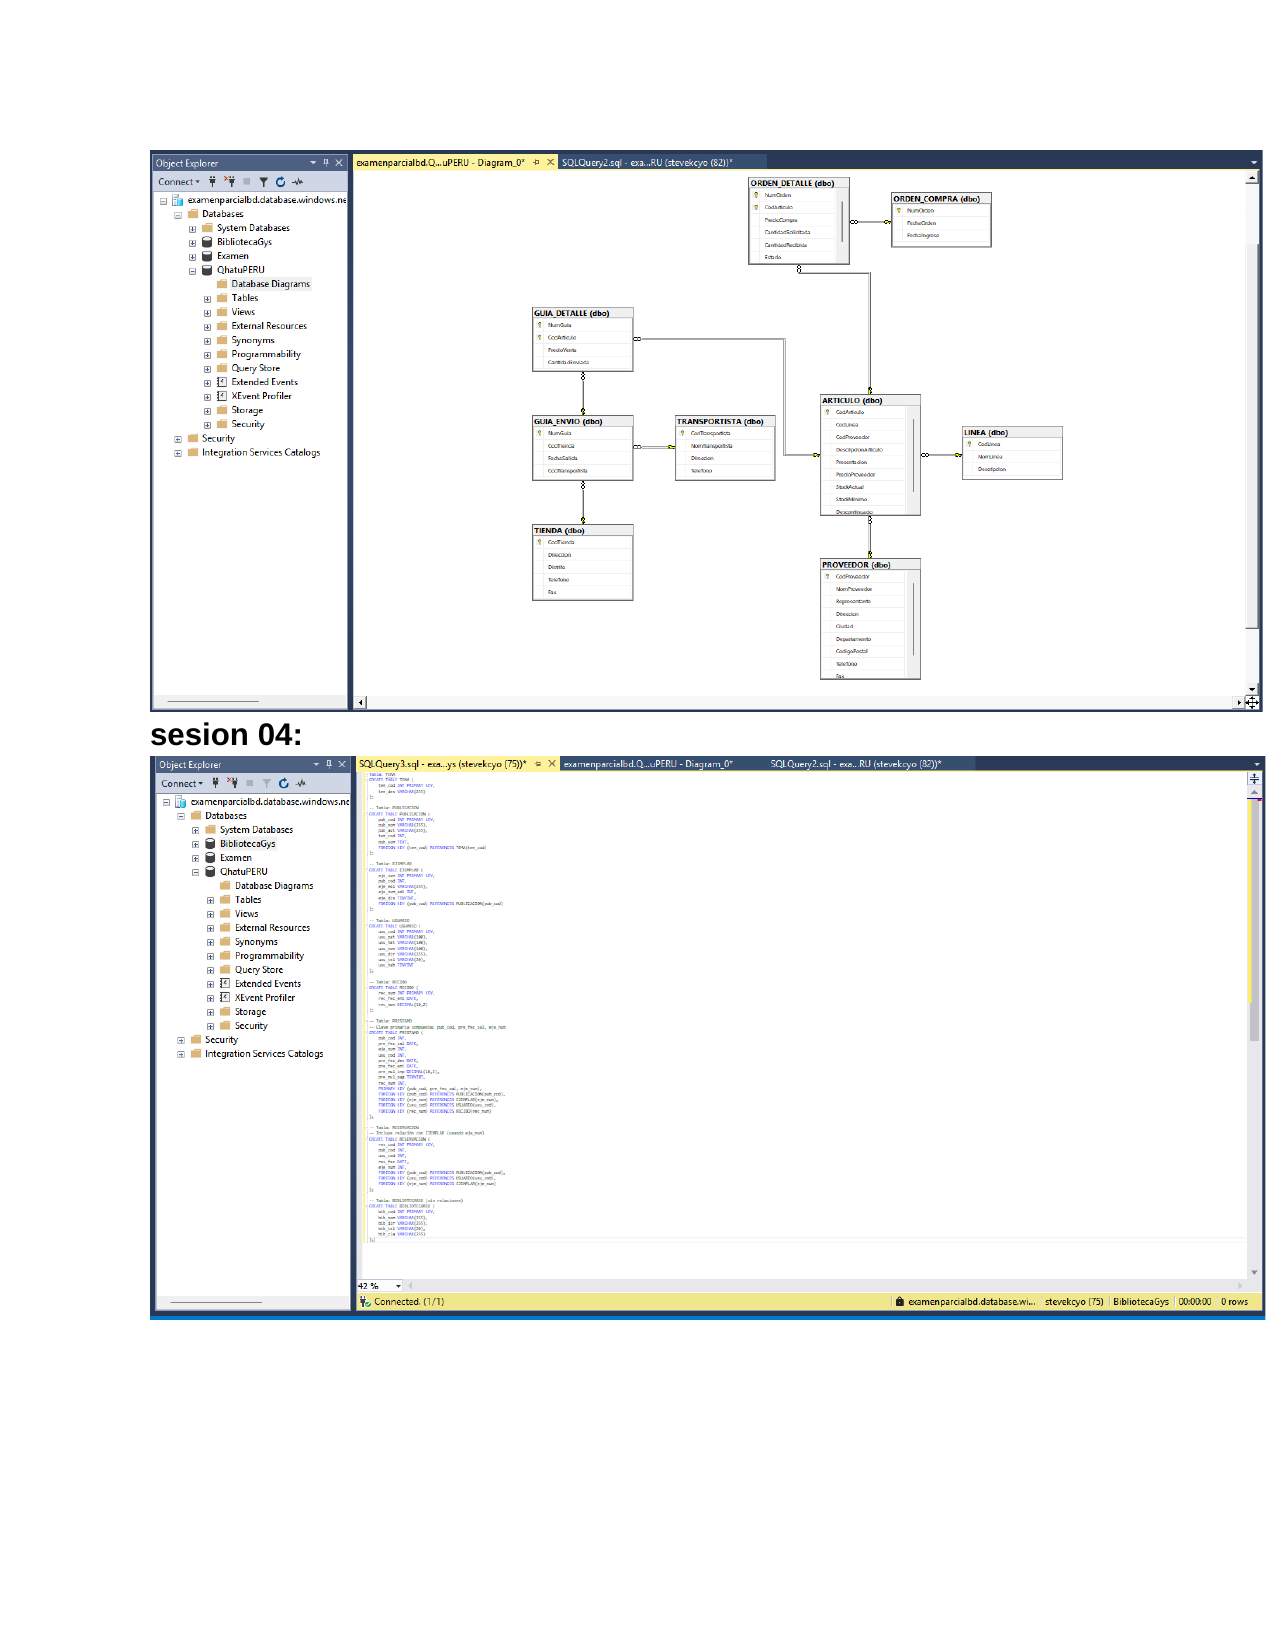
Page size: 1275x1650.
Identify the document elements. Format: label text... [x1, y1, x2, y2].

picture [150, 756, 1266, 1320]
text sesion 04: [150, 716, 1125, 752]
picture [150, 150, 1263, 712]
